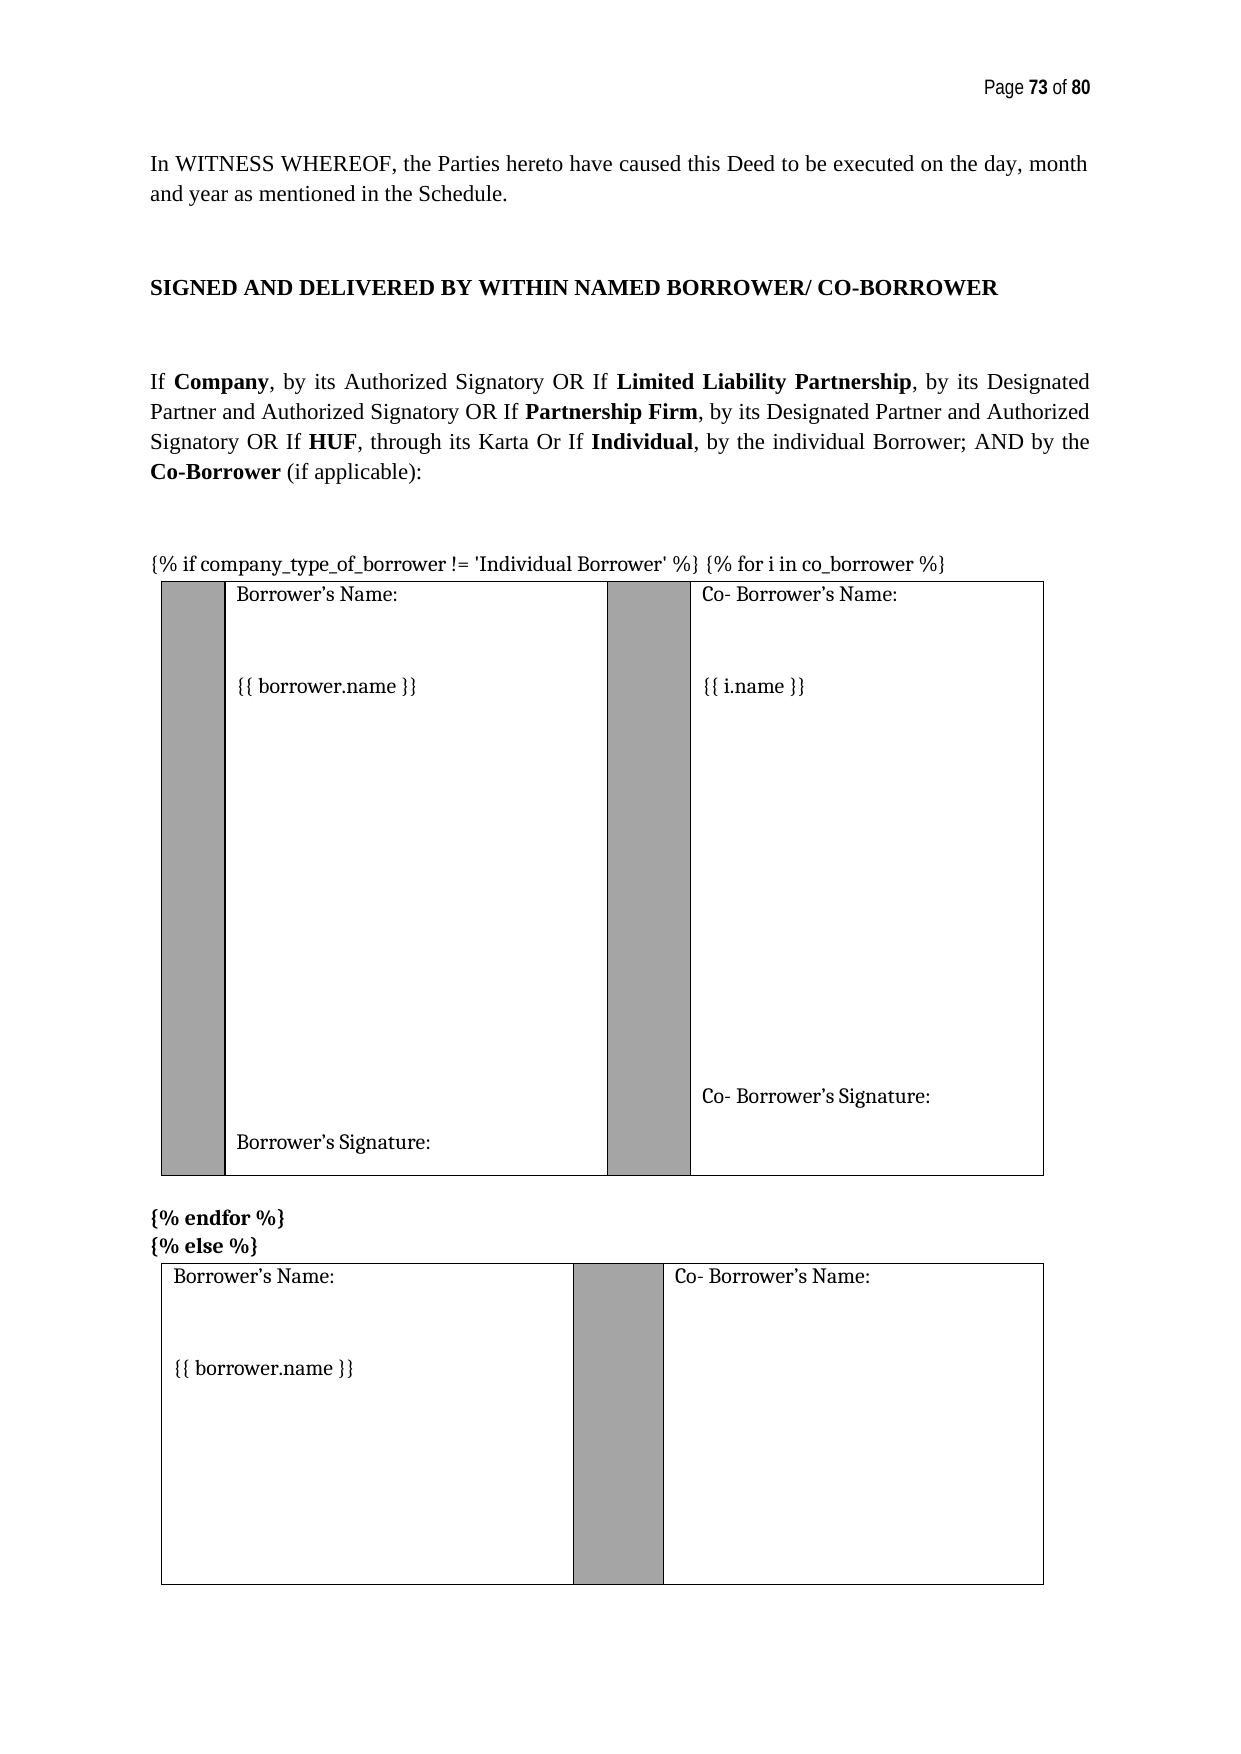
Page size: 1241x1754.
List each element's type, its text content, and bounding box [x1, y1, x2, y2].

text {% endfor %} [150, 1205, 1090, 1231]
table_header [608, 582, 690, 1175]
table_header [574, 1264, 663, 1584]
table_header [162, 1264, 573, 1584]
text If Company, by its Authorized Signatory OR If Limited Liability Partnership, by its Designated Partner and Authorized Signatory OR If Partnership Firm, by its Designated Partner and Authorized Signatory OR If HUF, through its Karta Or If Individual, by the individual Borrower; AND by the Co-Borrower (if applicable): [150, 368, 1090, 485]
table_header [664, 1264, 1043, 1584]
table_header Co- Borrower’s Name: {{ i.name }} Co- Borrower’s Signature: [691, 582, 1043, 1175]
text SIGNED AND DELIVERED BY WITHIN NAMED BORROWER/ CO-BORROWER [150, 274, 1090, 300]
table_header Borrower’s Name: {{ borrower.name }} Borrower’s Signature: [226, 582, 607, 1175]
text {% if company_type_of_borrower != 'Individual Borrower' %} {% for i in co_borrower %} [150, 552, 1090, 577]
table_header [162, 582, 224, 1175]
text {% else %} [150, 1234, 1090, 1259]
text In WITNESS WHEREOF, the Parties hereto have caused this Deed to be executed on the day, month and year as mentioned in the Schedule. [150, 150, 1090, 207]
